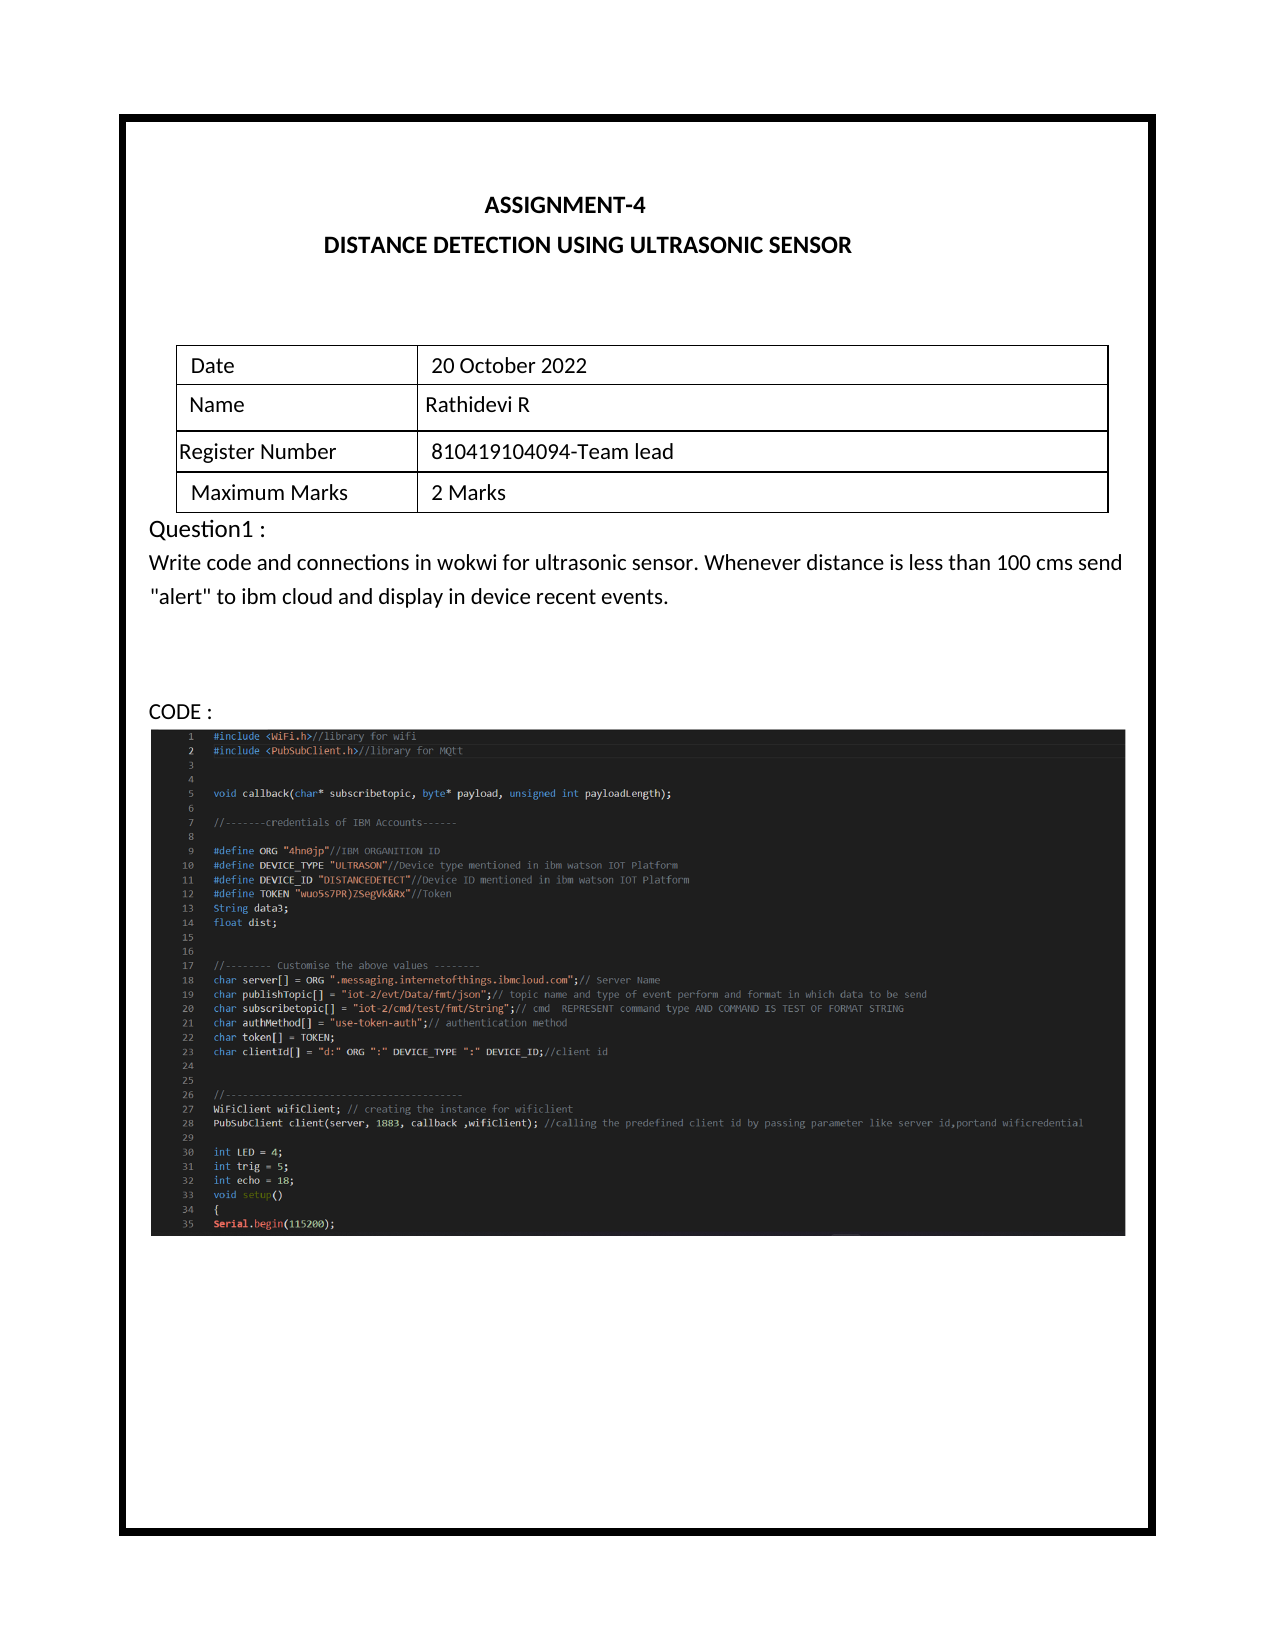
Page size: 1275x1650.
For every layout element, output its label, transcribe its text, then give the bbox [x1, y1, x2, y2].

table_cell 2 Marks [418, 473, 1107, 512]
text DISTANCE DETECTION USING ULTRASONIC SENSOR [148, 229, 1275, 260]
table_header Date [177, 346, 417, 383]
table_cell Name [177, 385, 417, 430]
table_cell Register Number [177, 432, 417, 471]
picture [150, 728, 1126, 1236]
text Question1 : [148, 513, 1275, 544]
text Write code and connections in wokwi for ultrasonic sensor. Whenever distance is less than 100 cms send "alert" to ibm cloud and display in device recent events. [148, 548, 1161, 610]
text ASSIGNMENT-4 [148, 189, 1275, 219]
text CODE : [148, 697, 1275, 725]
table_cell 810419104094-Team lead [418, 432, 1107, 471]
table_cell Rathidevi R [418, 385, 1107, 430]
table_header 20 October 2022 [418, 346, 1107, 383]
table_cell Maximum Marks [177, 473, 417, 512]
